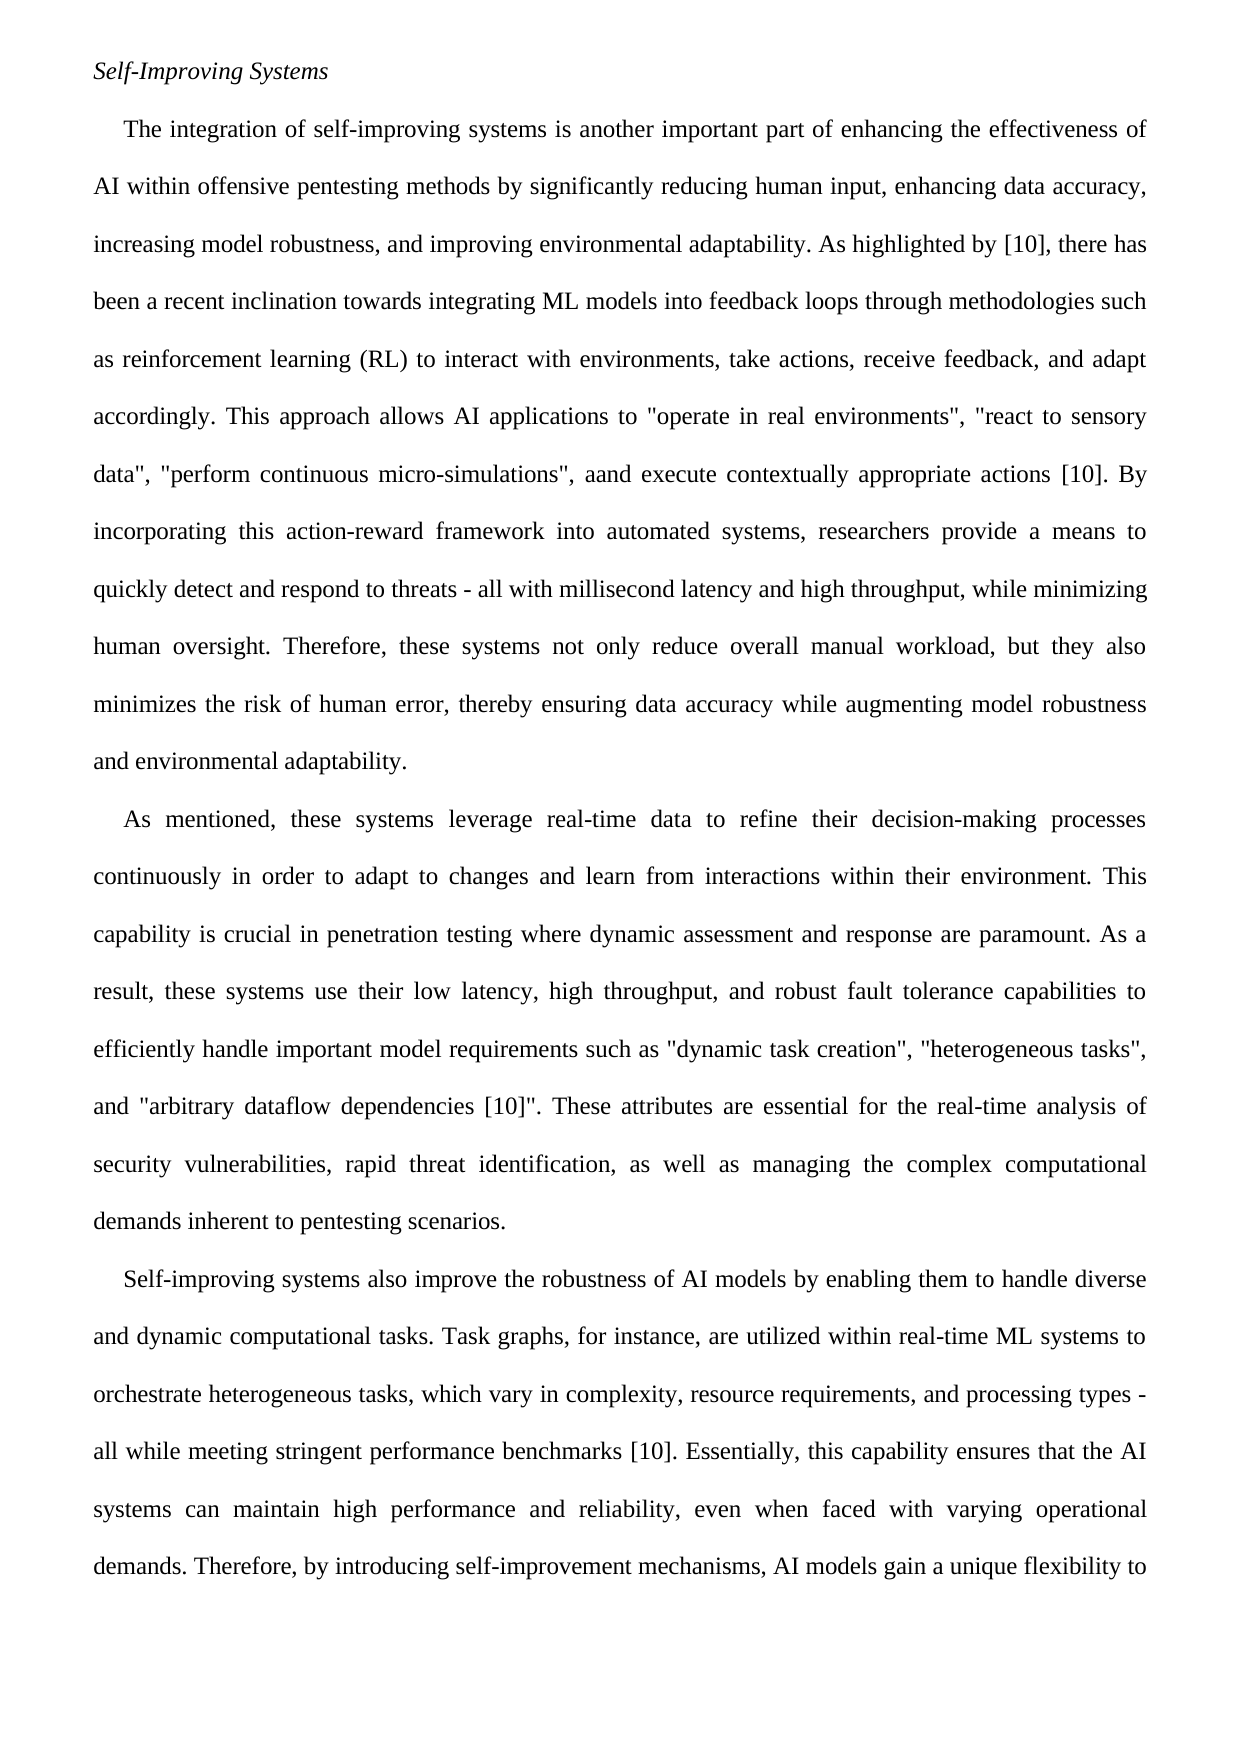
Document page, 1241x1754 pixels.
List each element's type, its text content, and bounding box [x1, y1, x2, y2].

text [93, 1264, 1147, 1580]
subtitle Self-Improving Systems [93, 56, 1147, 85]
text The integration of self-improving systems is another important part of enhancing the effectiveness of AI within offensive pentesting methods by significantly reducing human input, enhancing data accuracy, increasing model robustness, and improving environmental adaptability. As highlighted by , there has been a recent inclination towards integrating ML models into feedback loops through methodologies such as reinforcement learning (RL) to interact with environments, take actions, receive feedback, and adapt accordingly. This approach allows AI applications to "operate in real environments", "react to sensory data", "perform continuous micro-simulations", aand execute contextually appropriate actions . By incorporating this action-reward framework into automated systems, researchers provide a means to quickly detect and respond to threats - all with millisecond latency and high throughput, while minimizing human oversight. Therefore, these systems not only reduce overall manual workload, but they also minimizes the risk of human error, thereby ensuring data accuracy while augmenting model robustness and environmental adaptability. [93, 114, 1147, 775]
text As mentioned, these systems leverage real-time data to refine their decision-making processes continuously in order to adapt to changes and learn from interactions within their environment. This capability is crucial in penetration testing where dynamic assessment and response are paramount. As a result, these systems use their low latency, high throughput, and robust fault tolerance capabilities to efficiently handle important model requirements such as "dynamic task creation", "heterogeneous tasks", and "arbitrary dataflow dependencies ". These attributes are essential for the real-time analysis of security vulnerabilities, rapid threat identification, as well as managing the complex computational demands inherent to pentesting scenarios. [93, 804, 1147, 1235]
